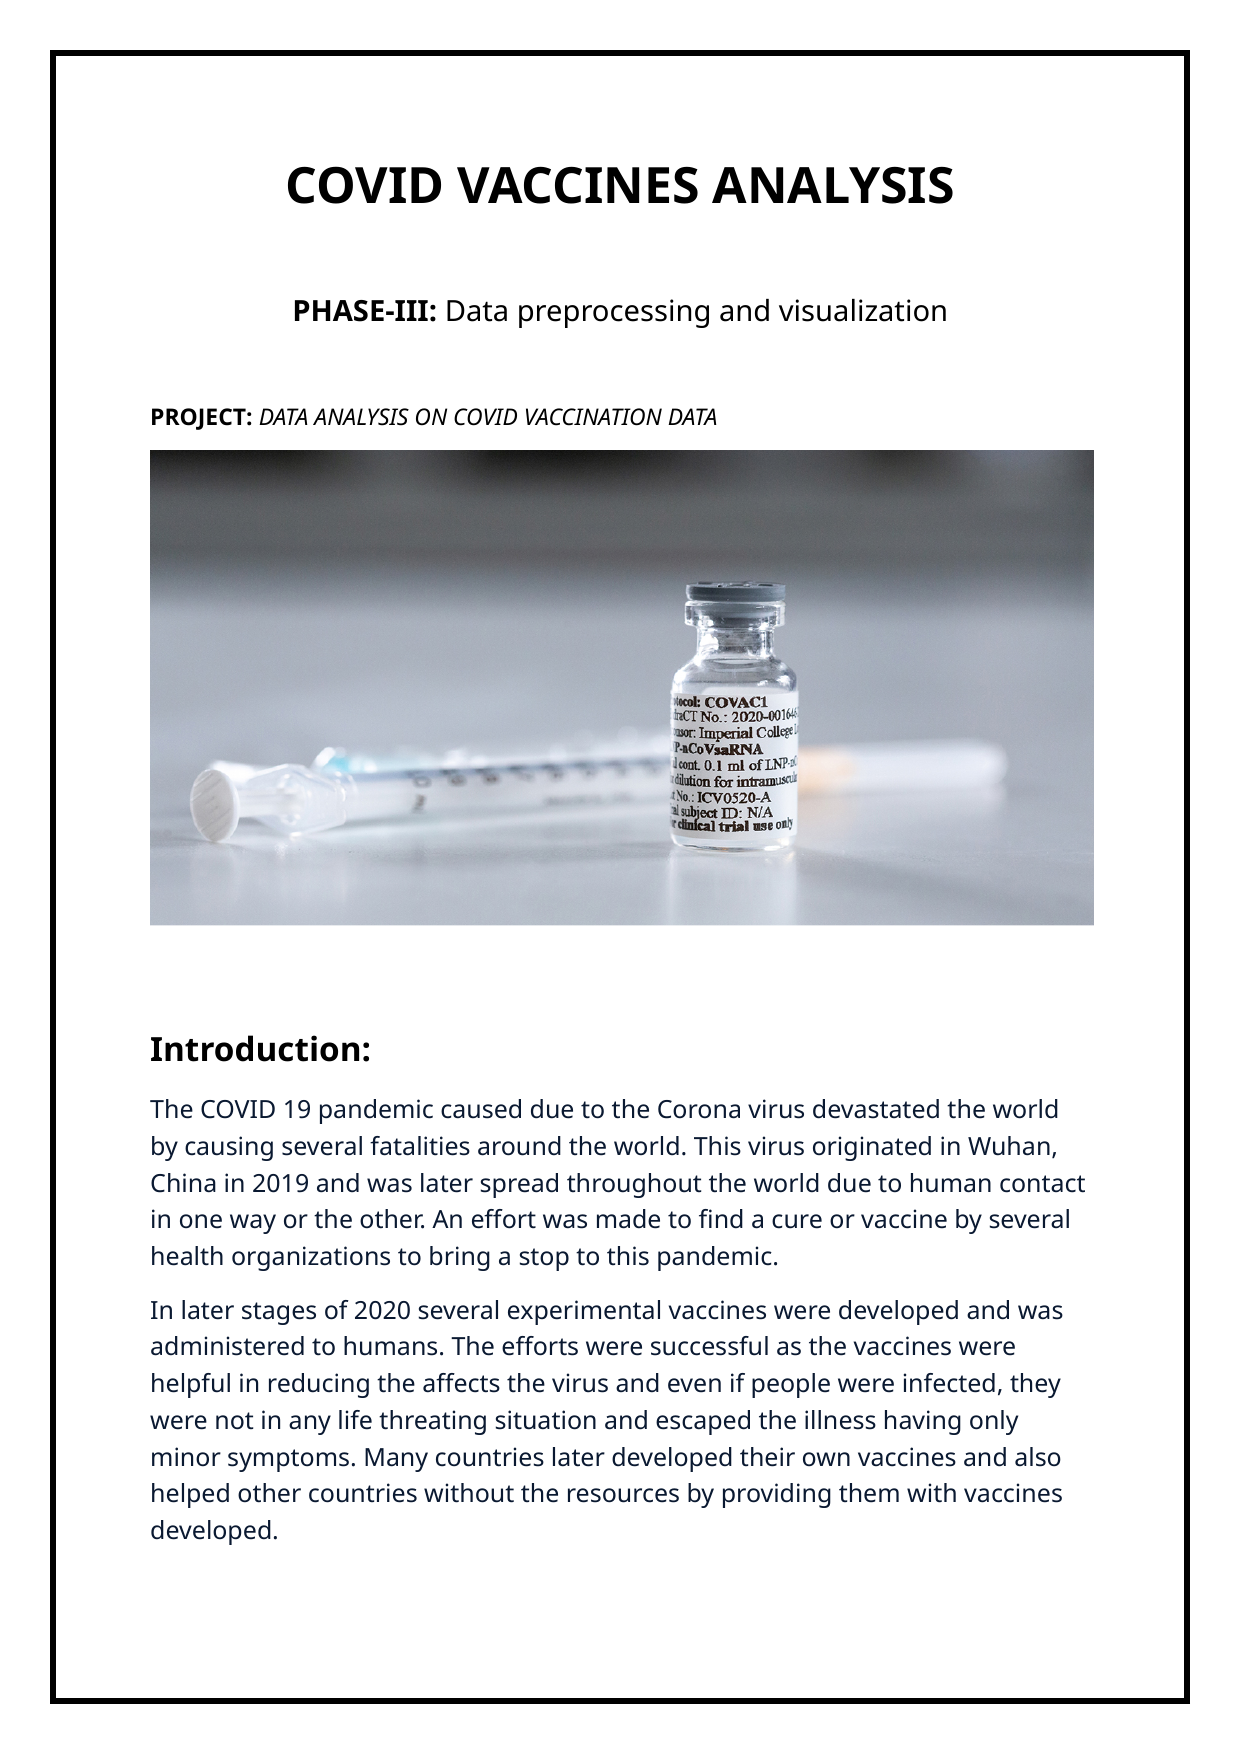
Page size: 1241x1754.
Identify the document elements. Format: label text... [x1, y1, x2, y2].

text Introduction: [150, 1026, 1090, 1072]
text PHASE-III: Data preprocessing and visualization [150, 291, 1090, 330]
text COVID VACCINES ANALYSIS [150, 150, 1090, 218]
text PROJECT: DATA ANALYSIS ON COVID VACCINATION DATA [150, 401, 1090, 432]
picture [150, 450, 1094, 925]
text In later stages of 2020 several experimental vaccines were developed and was administered to humans. The efforts were successful as the vaccines were helpful in reducing the affects the virus and even if people were infected, they were not in any life threating situation and escaped the illness having only minor symptoms. Many countries later developed their own vaccines and also helped other countries without the resources by providing them with vaccines developed. [150, 1292, 1090, 1547]
text The COVID 19 pandemic caused due to the Corona virus devastated the world by causing several fatalities around the world. This virus originated in Wuhan, China in 2019 and was later spread throughout the world due to human contact in one way or the other. An effort was made to find a cure or vaccine by several health organizations to bring a stop to this pandemic. [150, 1092, 1090, 1273]
